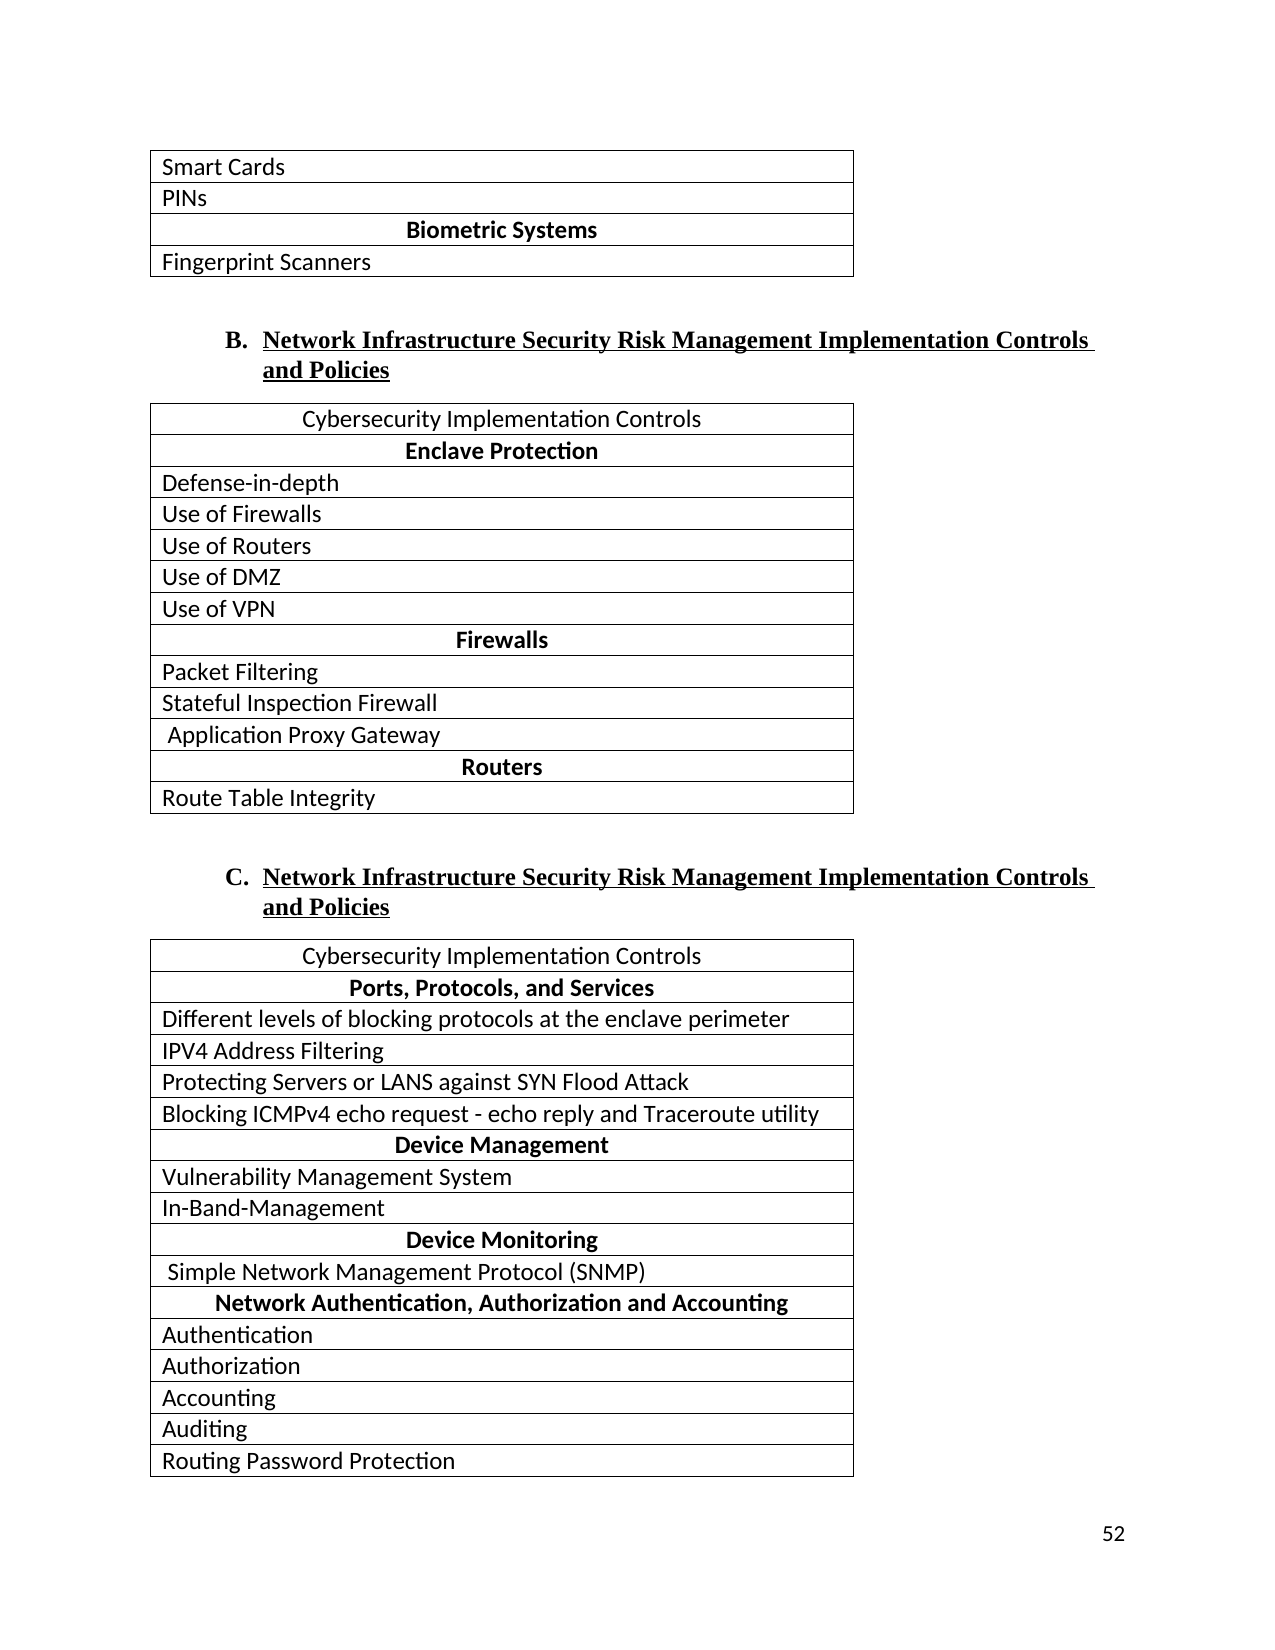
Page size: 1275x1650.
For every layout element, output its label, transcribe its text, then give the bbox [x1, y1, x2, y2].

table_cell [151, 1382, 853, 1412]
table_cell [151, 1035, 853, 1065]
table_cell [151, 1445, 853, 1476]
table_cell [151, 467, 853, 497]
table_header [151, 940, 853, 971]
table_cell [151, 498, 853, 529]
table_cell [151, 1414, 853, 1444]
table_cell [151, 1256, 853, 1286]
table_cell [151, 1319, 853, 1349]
list Network Infrastructure Security Risk Management Implementation Controls and Policies [225, 325, 1125, 384]
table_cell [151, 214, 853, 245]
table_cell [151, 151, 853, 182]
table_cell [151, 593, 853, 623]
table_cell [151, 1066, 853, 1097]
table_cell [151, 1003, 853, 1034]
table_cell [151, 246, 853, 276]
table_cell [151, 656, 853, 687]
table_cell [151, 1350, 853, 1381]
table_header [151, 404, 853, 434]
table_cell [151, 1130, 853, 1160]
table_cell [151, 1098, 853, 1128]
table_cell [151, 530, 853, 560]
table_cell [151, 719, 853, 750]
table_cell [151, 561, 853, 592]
list Network Infrastructure Security Risk Management Implementation Controls and Policies [225, 862, 1125, 921]
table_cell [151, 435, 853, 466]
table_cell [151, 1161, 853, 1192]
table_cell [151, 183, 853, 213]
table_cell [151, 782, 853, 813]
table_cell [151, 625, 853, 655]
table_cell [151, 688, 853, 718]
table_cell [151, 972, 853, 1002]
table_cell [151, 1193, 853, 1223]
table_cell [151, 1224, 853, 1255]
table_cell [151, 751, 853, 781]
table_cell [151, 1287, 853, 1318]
